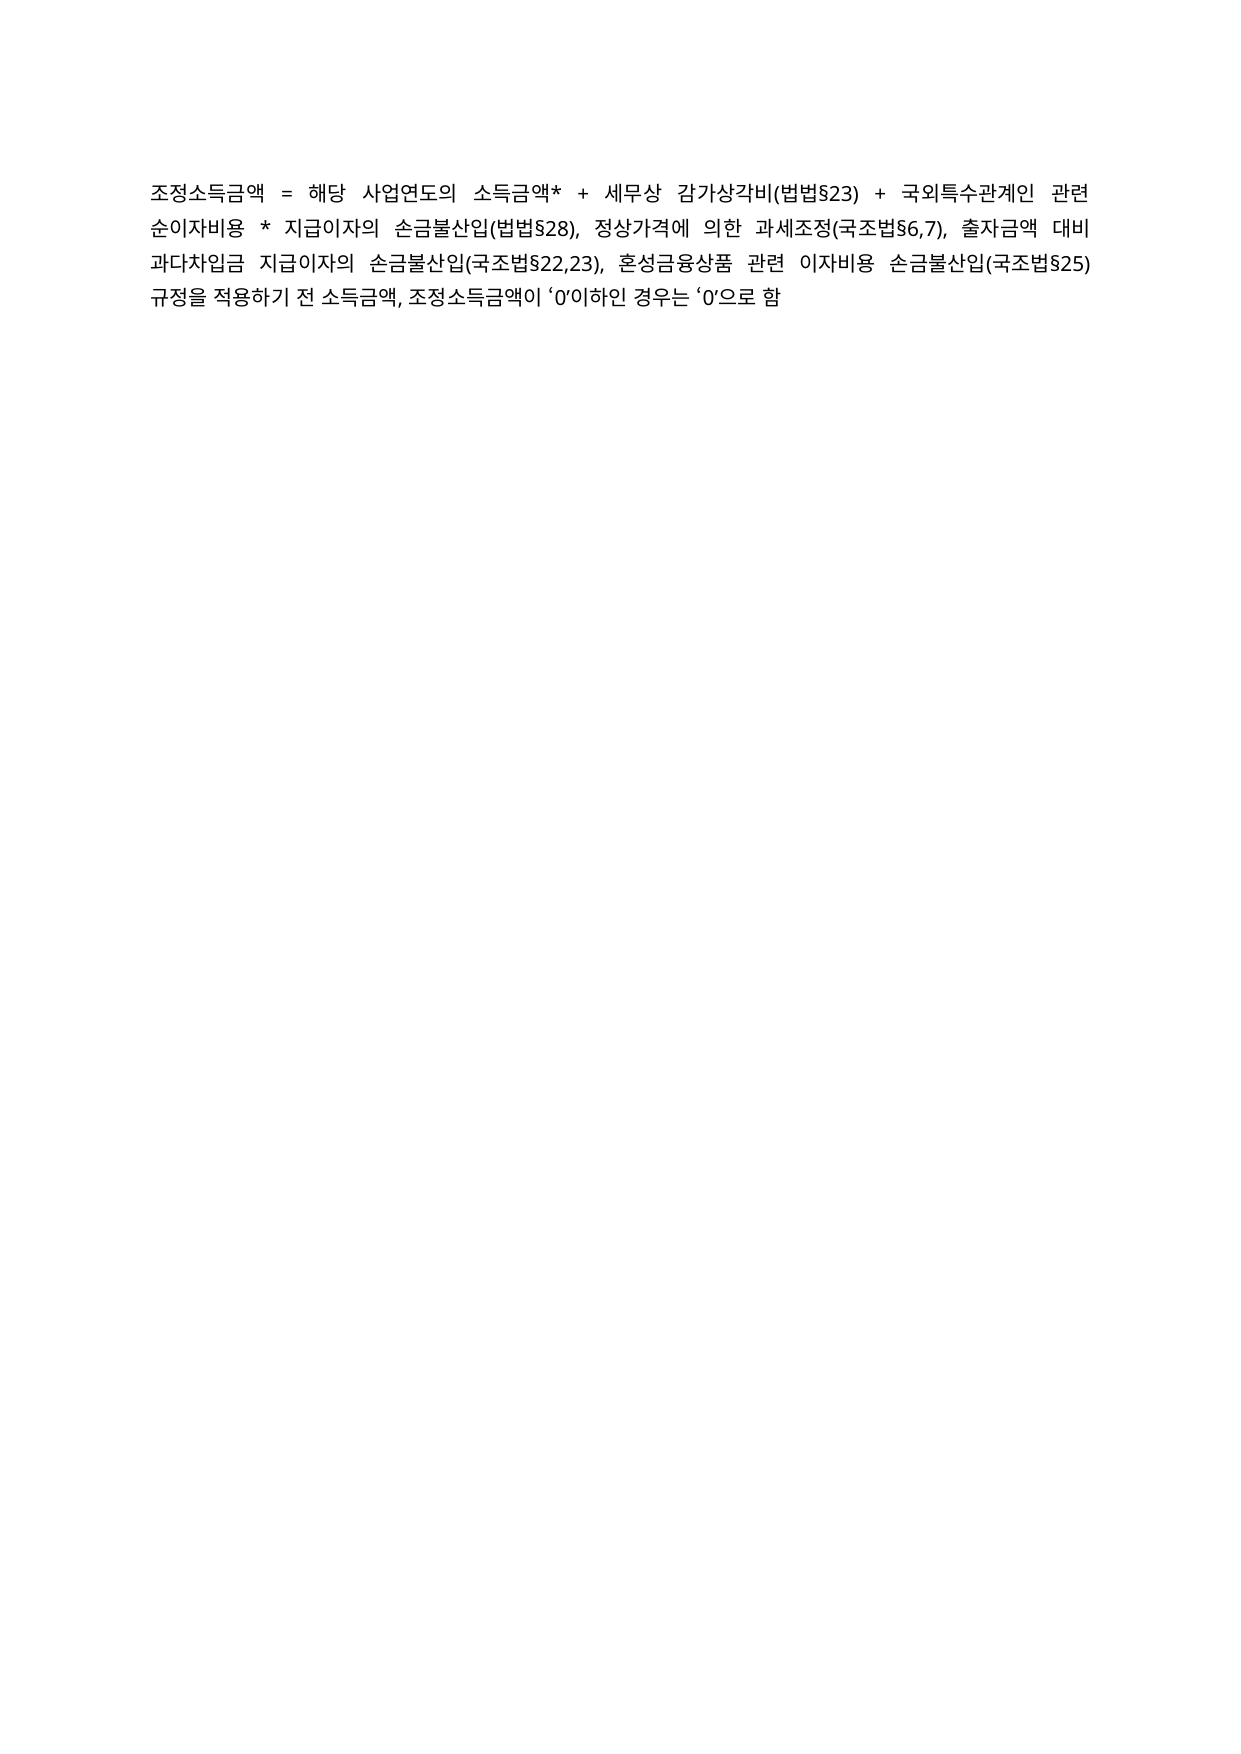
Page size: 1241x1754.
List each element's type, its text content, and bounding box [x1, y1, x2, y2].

text 조정소득금액 = 해당 사업연도의 소득금액* + 세무상 감가상각비(법법§23) + 국외특수관계인 관련 순이자비용 * 지급이자의 손금불산입(법법§28), 정상가격에 의한 과세조정(국조법§6,7), 출자금액 대비 과다차입금 지급이자의 손금불산입(국조법§22,23), 혼성금융상품 관련 이자비용 손금불산입(국조법§25)규정을 적용하기 전 소득금액, 조정소득금액이 ‘0’이하인 경우는 ‘0’으로 함 [150, 177, 1090, 312]
